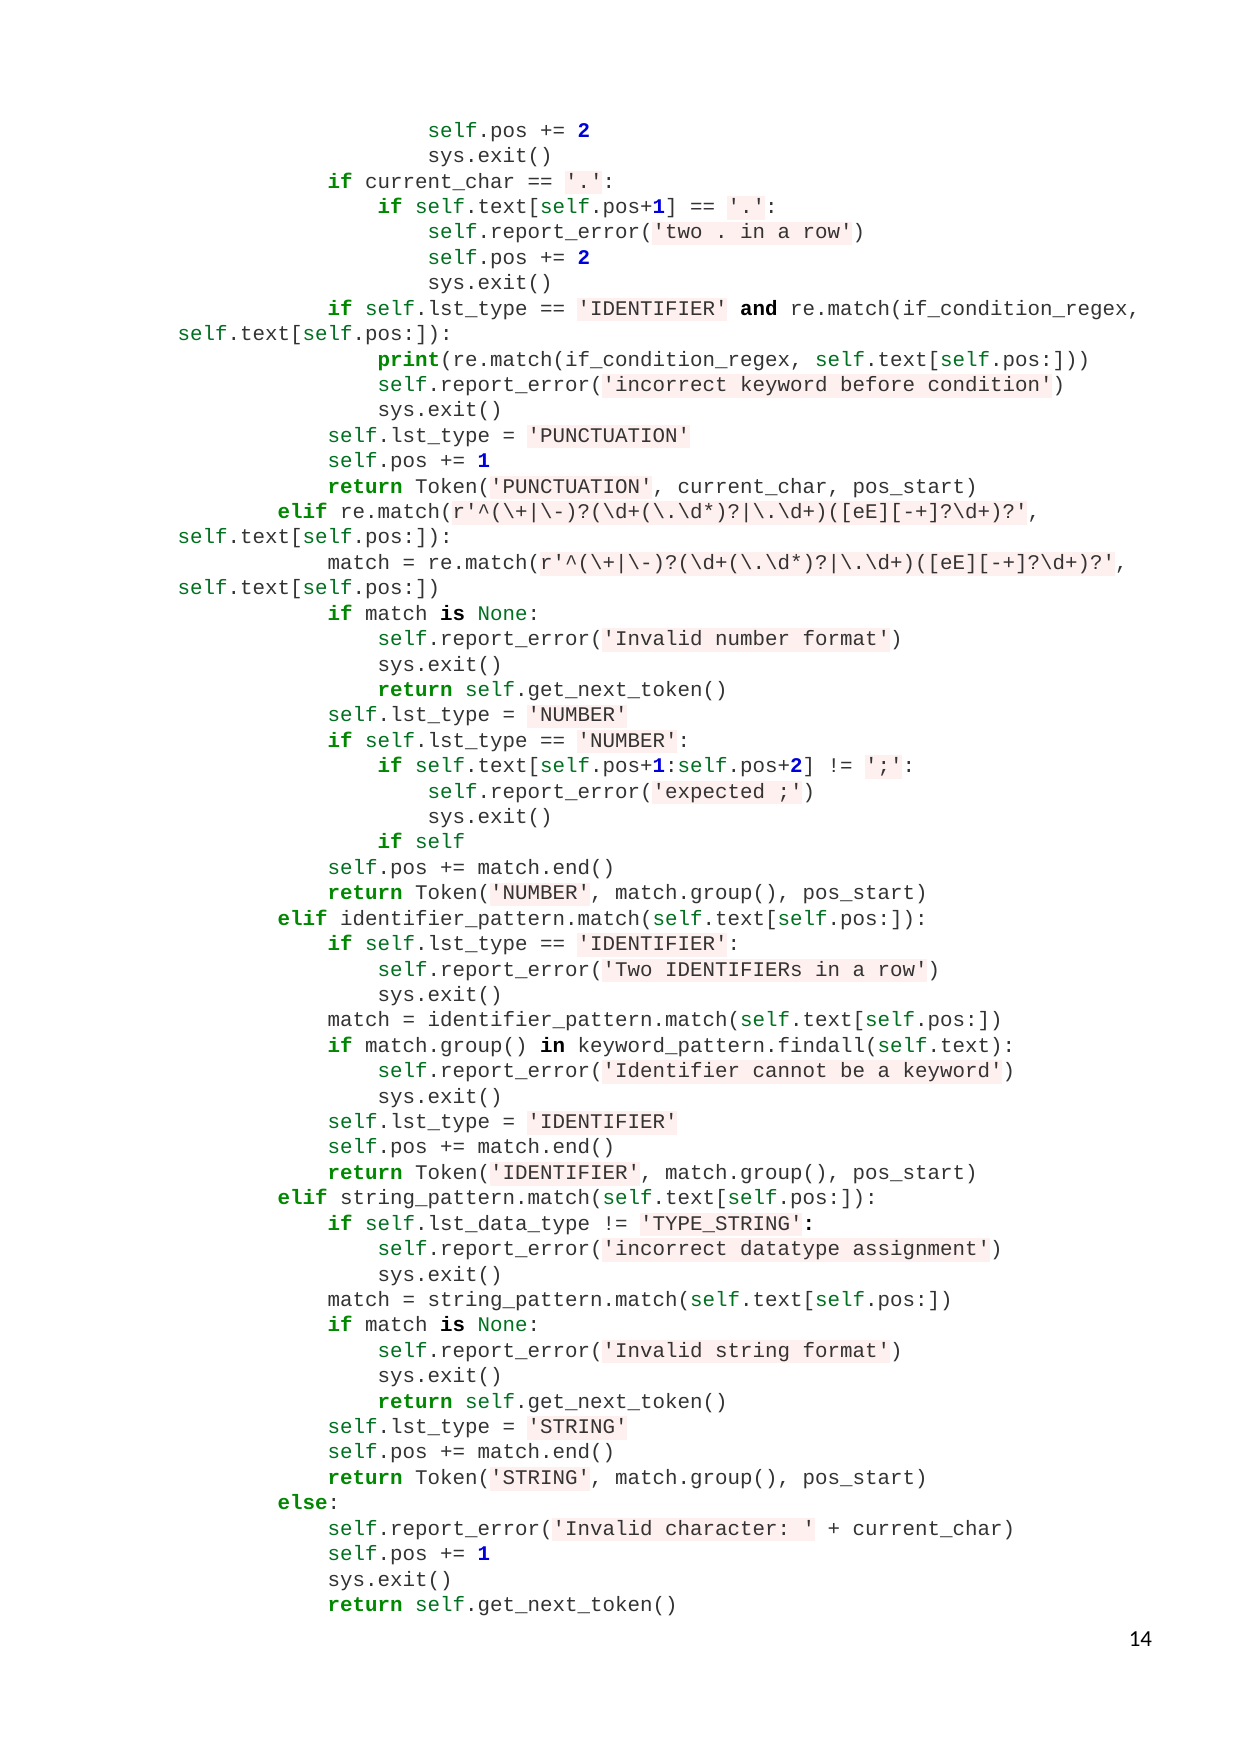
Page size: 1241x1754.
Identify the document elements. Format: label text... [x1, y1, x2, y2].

text elif re.match(r'^(\+|\-)?(\d+(\.\d*)?|\.\d+)([eE][-+]?\d+)?', self.text[self.pos:]): [177, 499, 1152, 550]
text if self.text[self.pos+1] == '.': [177, 194, 1152, 220]
text self.report_error('incorrect keyword before condition') [177, 372, 1152, 398]
text self.lst_type = 'STRING' [177, 1414, 1152, 1440]
text return self.get_next_token() [177, 1389, 1152, 1414]
text return Token('STRING', match.group(), pos_start) [177, 1465, 1152, 1491]
text self.lst_type = 'IDENTIFIER' [177, 1109, 1152, 1135]
text sys.exit() [177, 1363, 1152, 1389]
text if current_char == '.': [177, 169, 1152, 194]
text if self.lst_type == 'IDENTIFIER': [177, 931, 1152, 957]
text self.pos += 1 [177, 448, 1152, 474]
text elif identifier_pattern.match(self.text[self.pos:]): [177, 906, 1152, 931]
text self.pos += match.end() [177, 1440, 1152, 1465]
text self.lst_type = 'PUNCTUATION' [177, 423, 1152, 448]
text self.report_error('incorrect datatype assignment') [177, 1236, 1152, 1262]
text match = string_pattern.match(self.text[self.pos:]) [177, 1287, 1152, 1313]
text sys.exit() [177, 143, 1152, 169]
text sys.exit() [177, 1084, 1152, 1109]
text self.pos += match.end() [177, 1135, 1152, 1160]
text match = re.match(r'^(\+|\-)?(\d+(\.\d*)?|\.\d+)([eE][-+]?\d+)?', self.text[self.pos:]) [177, 550, 1152, 601]
text self.report_error('Two IDENTIFIERs in a row') [177, 957, 1152, 982]
text self.pos += 2 [177, 245, 1152, 271]
text self.report_error('Invalid number format') [177, 626, 1152, 652]
text self.report_error('expected ;') [177, 779, 1152, 804]
text self.report_error('Invalid string format') [177, 1338, 1152, 1363]
text self.report_error('Invalid character: ' + current_char) [177, 1516, 1152, 1541]
text self.pos += 2 [177, 118, 1152, 143]
text else: [177, 1491, 1152, 1516]
text sys.exit() [177, 804, 1152, 830]
text sys.exit() [177, 398, 1152, 423]
text sys.exit() [177, 982, 1152, 1008]
text match = identifier_pattern.match(self.text[self.pos:]) [177, 1008, 1152, 1033]
text elif string_pattern.match(self.text[self.pos:]): [177, 1186, 1152, 1211]
text if self.lst_type == 'IDENTIFIER' and re.match(if_condition_regex, self.text[self.pos:]): [177, 296, 1152, 347]
text return Token('PUNCTUATION', current_char, pos_start) [177, 474, 1152, 499]
text self.lst_type = 'NUMBER' [177, 703, 1152, 728]
text self.report_error('Identifier cannot be a keyword') [177, 1058, 1152, 1084]
text sys.exit() [177, 271, 1152, 296]
text if self.text[self.pos+1:self.pos+2] != ';': [177, 753, 1152, 779]
text if self.lst_type == 'NUMBER': [177, 728, 1152, 753]
text return self.get_next_token() [177, 1592, 1152, 1618]
text self.report_error('two . in a row') [177, 220, 1152, 245]
text sys.exit() [177, 1567, 1152, 1592]
text return Token('NUMBER', match.group(), pos_start) [177, 881, 1152, 906]
text if self [177, 830, 1152, 855]
text sys.exit() [177, 1262, 1152, 1287]
text print(re.match(if_condition_regex, self.text[self.pos:])) [177, 347, 1152, 372]
text if match is None: [177, 601, 1152, 626]
text return Token('IDENTIFIER', match.group(), pos_start) [177, 1160, 1152, 1186]
text if match is None: [177, 1313, 1152, 1338]
text if self.lst_data_type != 'TYPE_STRING': [177, 1211, 1152, 1236]
text sys.exit() [177, 652, 1152, 677]
text self.pos += match.end() [177, 855, 1152, 881]
text self.pos += 1 [177, 1541, 1152, 1567]
text return self.get_next_token() [177, 677, 1152, 703]
text if match.group() in keyword_pattern.findall(self.text): [177, 1033, 1152, 1058]
